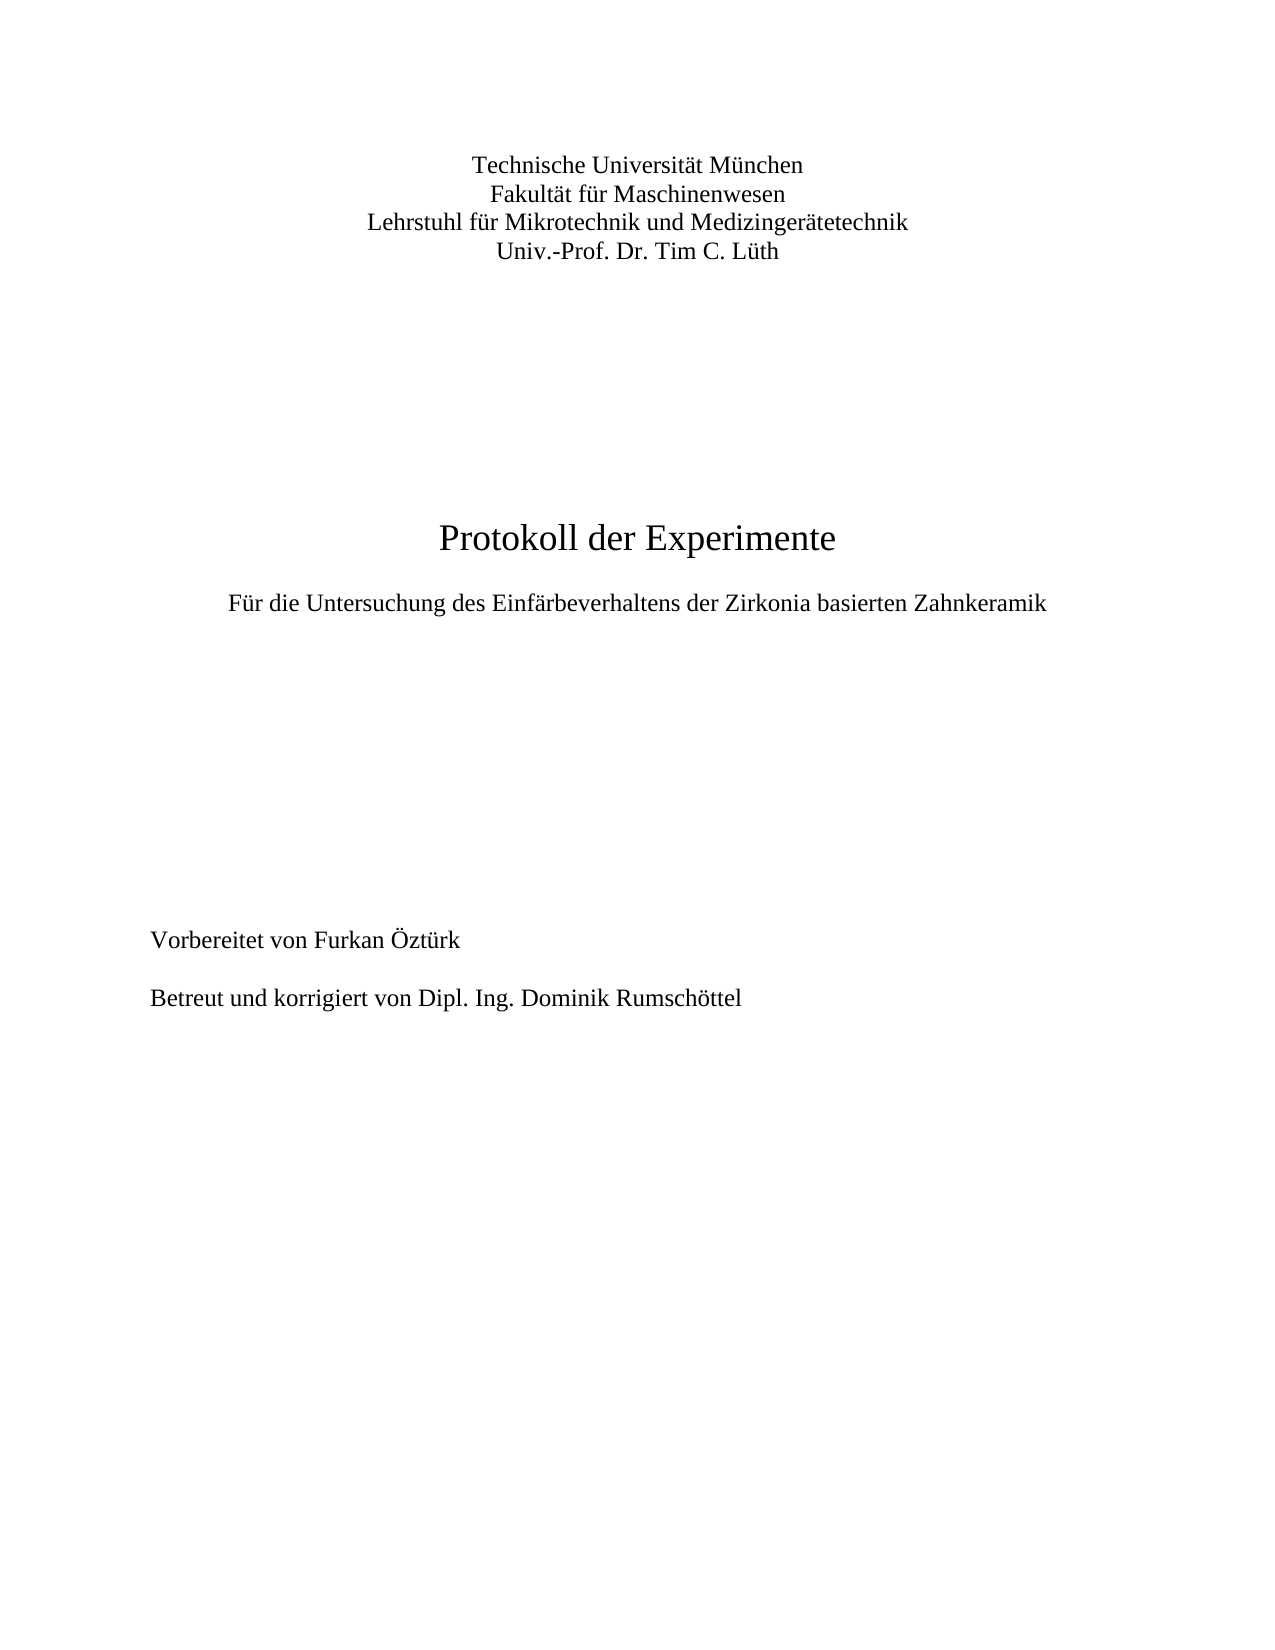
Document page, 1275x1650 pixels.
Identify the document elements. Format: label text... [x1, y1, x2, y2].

text Protokoll der Experimente [150, 516, 1125, 559]
text Vorbereitet von Furkan Öztürk [150, 926, 1125, 954]
text Technische Universität München [150, 150, 1125, 179]
text Betreut und korrigiert von Dipl. Ing. Dominik Rumschöttel [150, 983, 1125, 1012]
text Fakultät für Maschinenwesen [150, 179, 1125, 207]
text Für die Untersuchung des Einfärbeverhaltens der Zirkonia basierten Zahnkeramik [150, 588, 1125, 617]
text Lehrstuhl für Mikrotechnik und Medizingerätetechnik [150, 207, 1125, 236]
text Univ.-Prof. Dr. Tim C. Lüth [150, 236, 1125, 265]
